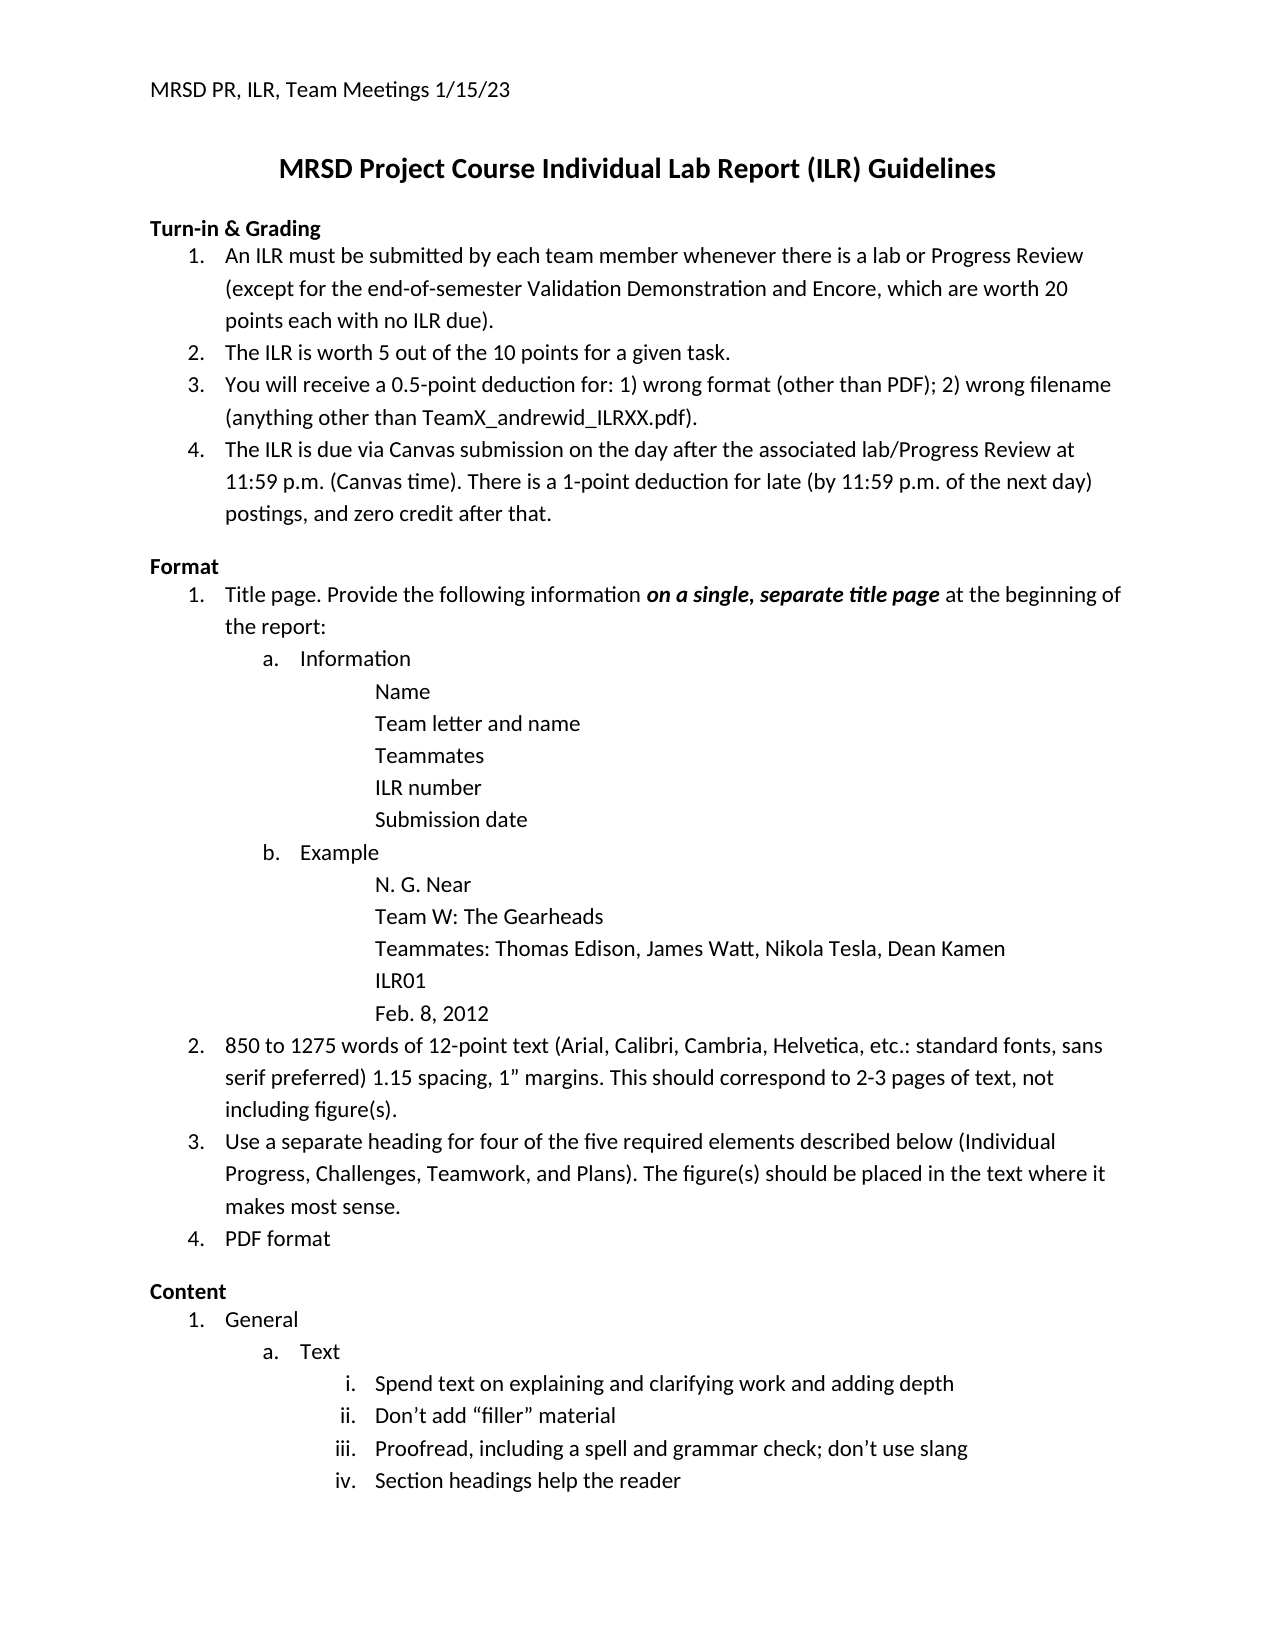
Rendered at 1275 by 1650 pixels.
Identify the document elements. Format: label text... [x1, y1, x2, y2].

list Proofread, including a spell and grammar check; don’t use slang [356, 1434, 1125, 1462]
list 850 to 1275 words of 12-point text (Arial, Calibri, Cambria, Helvetica, etc.: standard fonts, sans serif preferred) 1.15 spacing, 1” margins. This should correspond to 2-3 pages of text, not including figure(s). [187, 1031, 1125, 1123]
list Don’t add “filler” material [356, 1402, 1125, 1429]
text MRSD Project Course Individual Lab Report (ILR) Guidelines [150, 150, 1125, 186]
text Content [150, 1277, 1125, 1305]
list Example [262, 838, 1125, 866]
list The ILR is due via Canvas submission on the day after the associated lab/Progress Review at 11:59 p.m. (Canvas time). There is a 1-point deduction for late (by 11:59 p.m. of the next day) postings, and zero credit after that. [187, 435, 1125, 527]
list You will receive a 0.5-point deduction for: 1) wrong format (other than PDF); 2) wrong filename (anything other than TeamX_andrewid_ILRXX.pdf). [187, 370, 1125, 431]
list An ILR must be submitted by each team member whenever there is a lab or Progress Review (except for the end-of-semester Validation Demonstration and Encore, which are worth 20 points each with no ILR due). [187, 242, 1125, 334]
text ILR01 [375, 966, 1125, 994]
text Teammates [375, 741, 1125, 769]
list The ILR is worth 5 out of the 10 points for a given task. [187, 338, 1125, 366]
text Team W: The Gearheads [375, 902, 1125, 930]
text Format [150, 552, 1125, 580]
text Team letter and name [375, 709, 1125, 737]
list Text [262, 1337, 1125, 1365]
text Feb. 8, 2012 [375, 999, 1125, 1027]
list Section headings help the reader [356, 1466, 1125, 1494]
list General [187, 1305, 1125, 1333]
text N. G. Near [375, 870, 1125, 898]
list Information [262, 644, 1125, 673]
list Title page. Provide the following information on a single, separate title page at the beginning of the report: [187, 580, 1125, 640]
text ILR number [375, 773, 1125, 801]
text Turn-in & Grading [150, 214, 1125, 242]
text Teammates: Thomas Edison, James Watt, Nikola Tesla, Dean Kamen [375, 934, 1125, 962]
list Use a separate heading for four of the five required elements described below (Individual Progress, Challenges, Teamwork, and Plans). The figure(s) should be placed in the text where it makes most sense. [187, 1127, 1125, 1220]
text Submission date [375, 806, 1125, 833]
list PDF format [187, 1224, 1125, 1252]
list Spend text on explaining and clarifying work and adding depth [356, 1369, 1125, 1397]
text Name [375, 677, 1125, 705]
